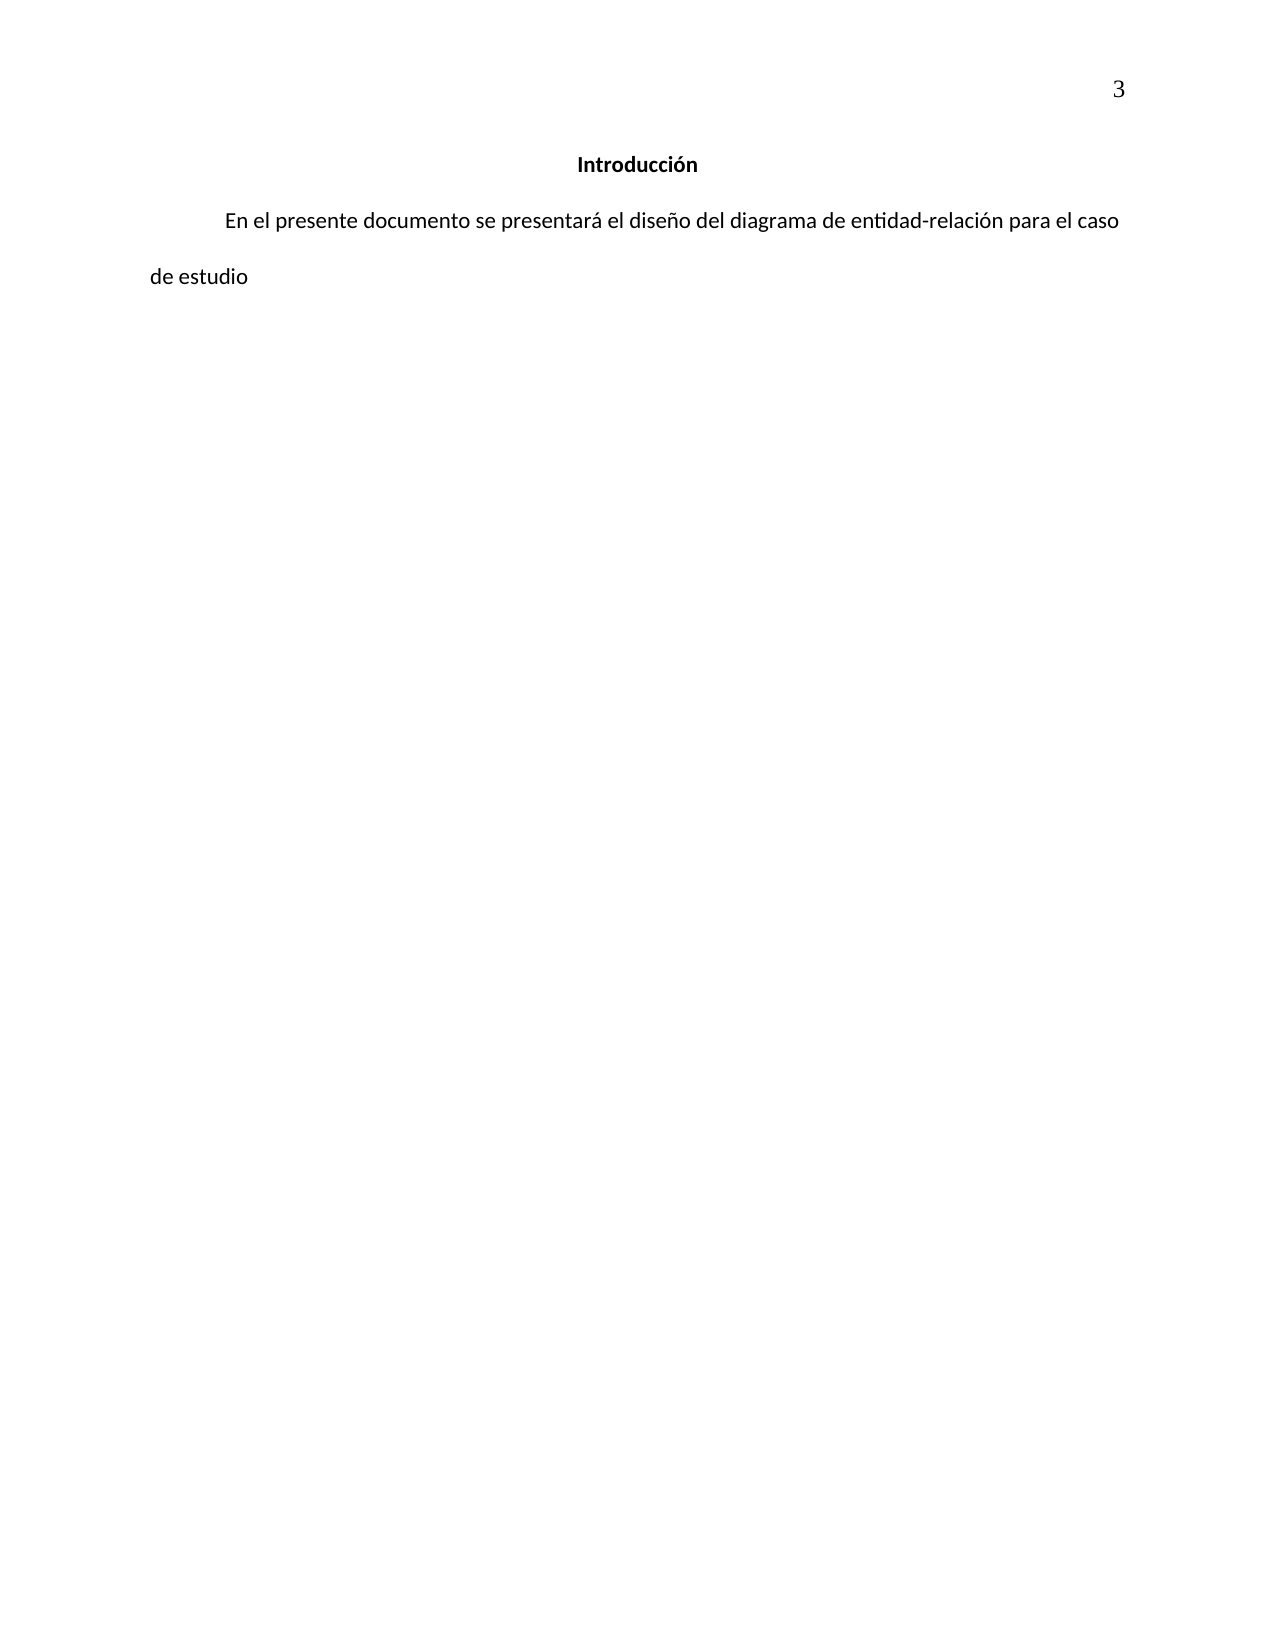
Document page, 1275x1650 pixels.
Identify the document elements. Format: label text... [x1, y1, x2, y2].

subtitle Introducción [150, 150, 1125, 178]
text En el presente documento se presentará el diseño del diagrama de entidad-relación para el caso de estudio [150, 206, 1125, 290]
